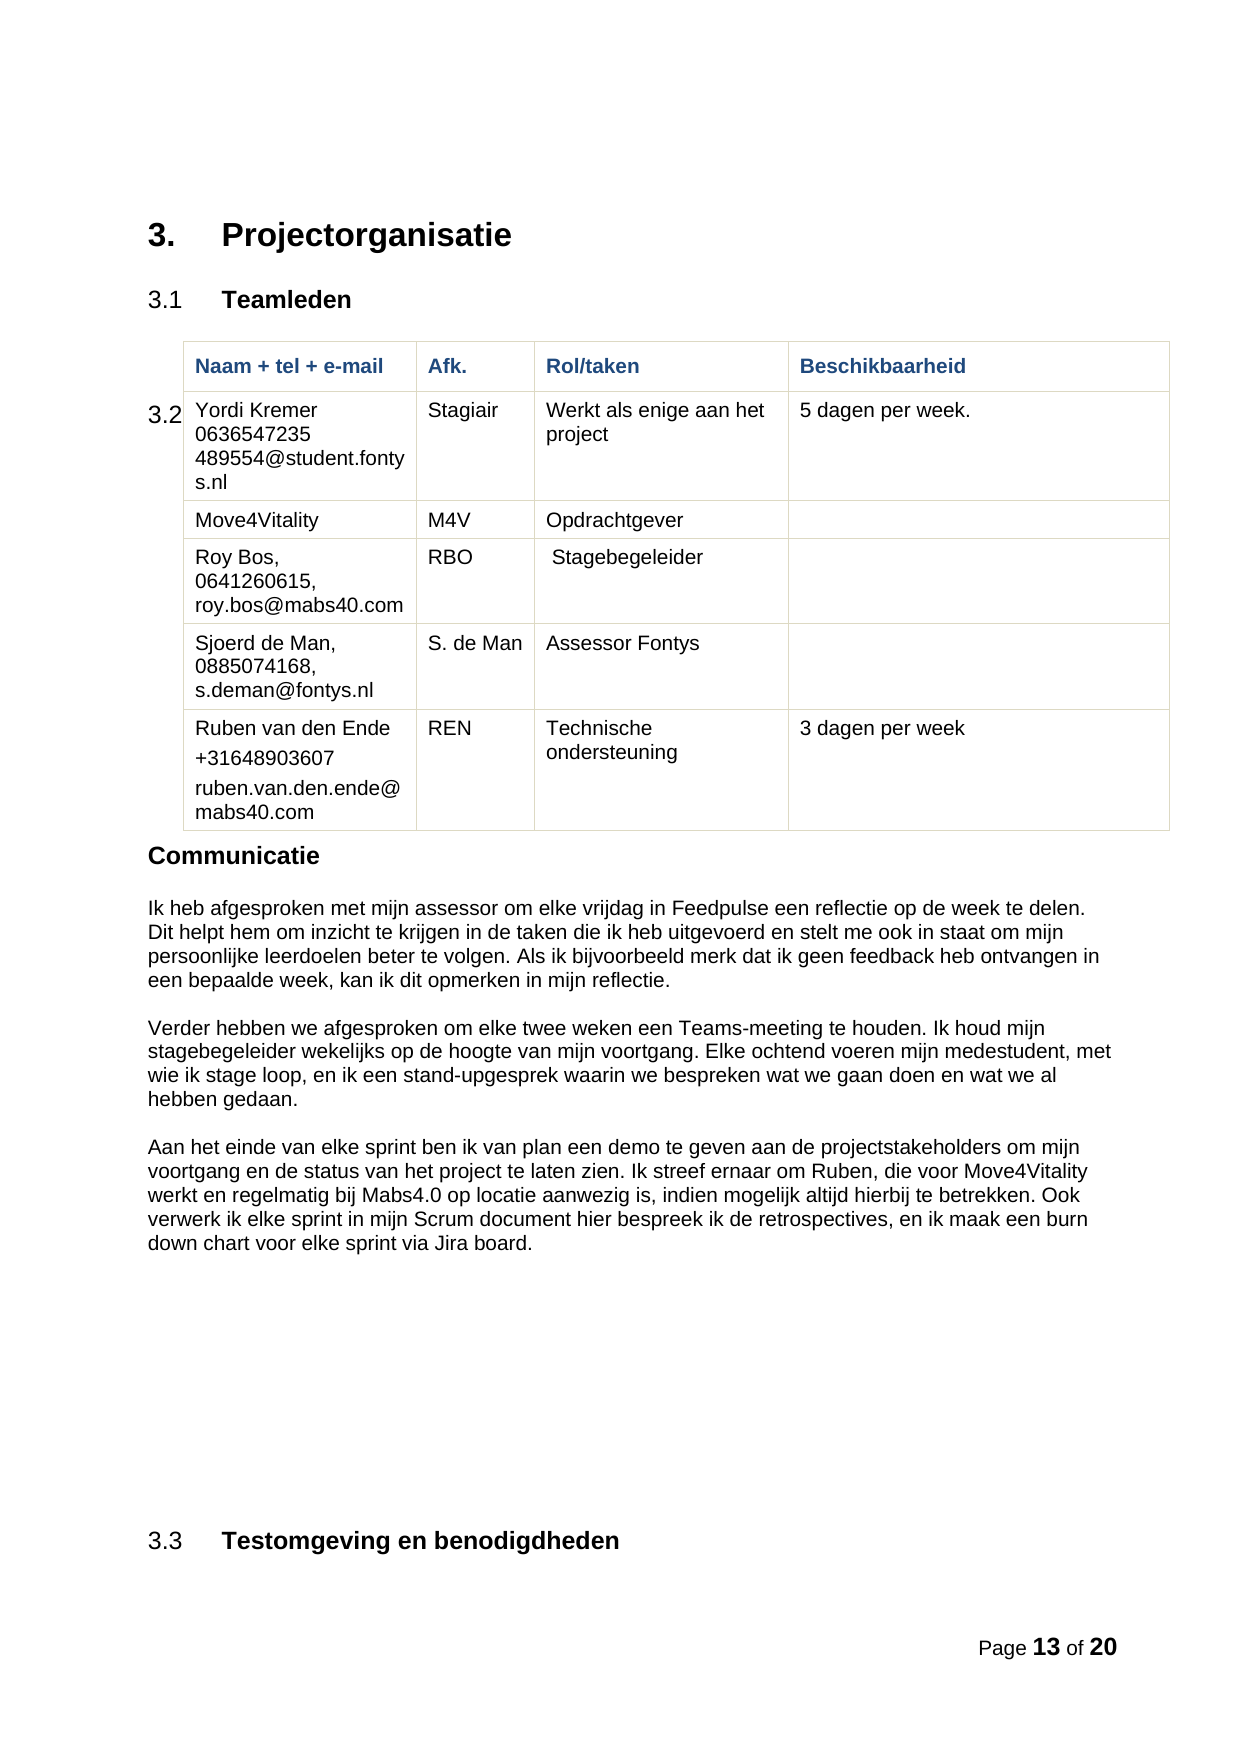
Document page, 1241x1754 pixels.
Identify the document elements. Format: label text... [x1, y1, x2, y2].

table_header Naam + tel + e-mail [184, 342, 416, 391]
table_header Rol/taken [535, 342, 788, 391]
table_cell Roy Bos, 0641260615, roy.bos@mabs40.com [184, 539, 416, 623]
table_cell Assessor Fontys [535, 624, 788, 708]
table_header Beschikbaarheid [789, 342, 1169, 391]
subtitle Testomgeving en benodigdheden [148, 1526, 1117, 1555]
text Verder hebben we afgesproken om elke twee weken een Teams-meeting te houden. Ik houd mijn stagebegeleider wekelijks op de hoogte van mijn voortgang. Elke ochtend voeren mijn medestudent, met wie ik stage loop, en ik een stand-upgesprek waarin we bespreken wat we gaan doen en wat we al hebben gedaan. [148, 1015, 1117, 1111]
table_cell 5 dagen per week. [789, 392, 1169, 500]
table_cell M4V [417, 501, 534, 538]
table_cell Werkt als enige aan het project [535, 392, 788, 500]
subtitle Teamleden [148, 286, 1117, 314]
table_cell 3 dagen per week [789, 710, 1169, 830]
table_cell Technische ondersteuning [535, 710, 788, 830]
text Aan het einde van elke sprint ben ik van plan een demo te geven aan de projectstakeholders om mijn voortgang en de status van het project te laten zien. Ik streef ernaar om Ruben, die voor Move4Vitality werkt en regelmatig bij Mabs4.0 op locatie aanwezig is, indien mogelijk altijd hierbij te betrekken. Ook verwerk ik elke sprint in mijn Scrum document hier bespreek ik de retrospectives, en ik maak een burn down chart voor elke sprint via Jira board. [148, 1135, 1117, 1255]
table_cell Ruben van den Ende +31648903607 ruben.van.den.ende@mabs40.com [184, 710, 416, 830]
table_cell REN [417, 710, 534, 830]
table_cell S. de Man [417, 624, 534, 708]
table_cell [789, 539, 1169, 623]
table_cell Stagebegeleider [535, 539, 788, 623]
table_cell [789, 624, 1169, 708]
table_cell Opdrachtgever [535, 501, 788, 538]
table_cell Sjoerd de Man, 0885074168, s.deman@fontys.nl [184, 624, 416, 708]
text Ik heb afgesproken met mijn assessor om elke vrijdag in Feedpulse een reflectie op de week te delen. Dit helpt hem om inzicht te krijgen in de taken die ik heb uitgevoerd en stelt me ook in staat om mijn persoonlijke leerdoelen beter te volgen. Als ik bijvoorbeeld merk dat ik geen feedback heb ontvangen in een bepaalde week, kan ik dit opmerken in mijn reflectie. [148, 896, 1117, 991]
table_cell Yordi Kremer 0636547235 489554@student.fontys.nl [184, 392, 416, 500]
table_header Afk. [417, 342, 534, 391]
table_cell Stagiair [417, 392, 534, 500]
table_cell RBO [417, 539, 534, 623]
subtitle Projectorganisatie [148, 215, 1117, 254]
table_cell Move4Vitality [184, 501, 416, 538]
table_cell [789, 501, 1169, 538]
subtitle Communicatie [148, 400, 1117, 870]
